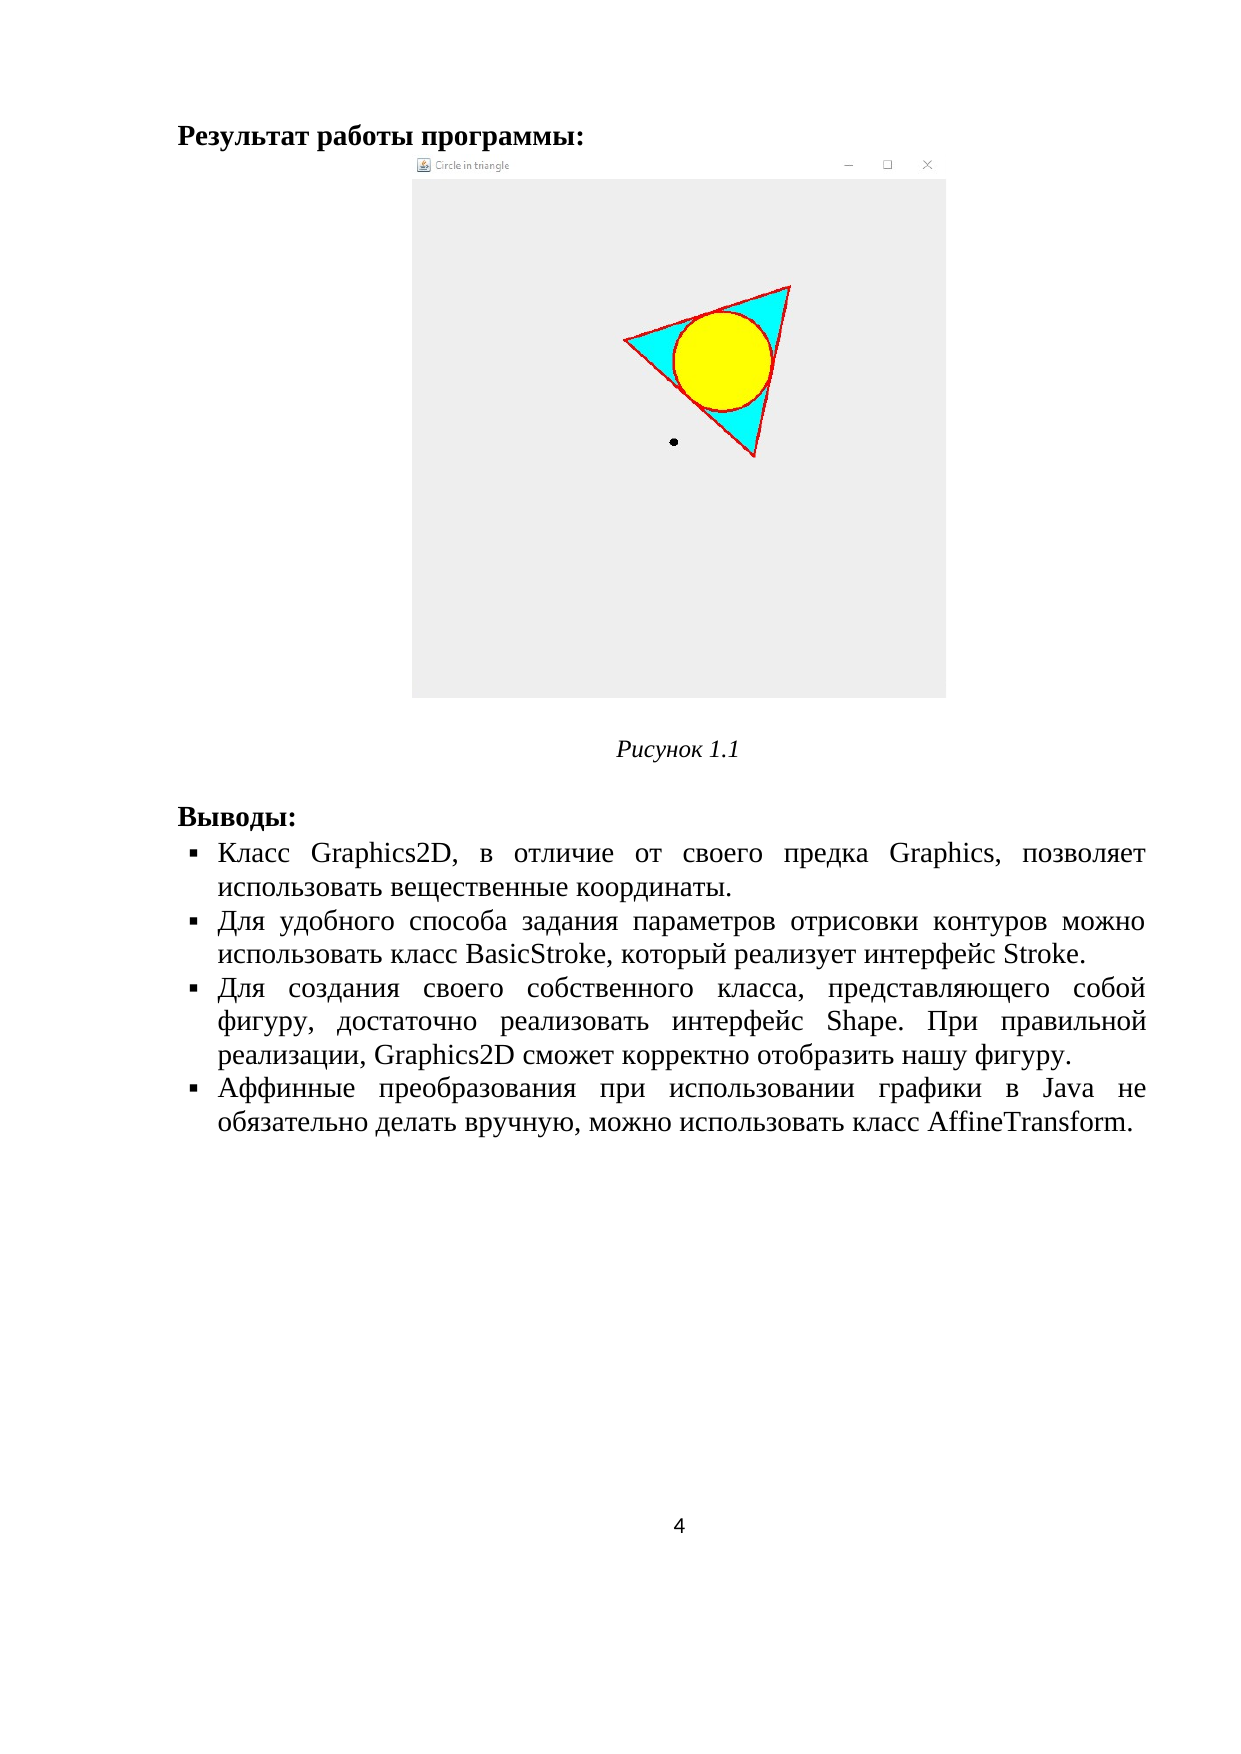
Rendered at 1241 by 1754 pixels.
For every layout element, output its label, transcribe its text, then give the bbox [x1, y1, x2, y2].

text Рисунок 1.1 [177, 734, 1181, 763]
list Класс Graphics2D, в отличие от своего предка Graphics, позволяет использовать вещественные координаты. [188, 836, 1146, 903]
list Для создания своего собственного класса, представляющего собой фигуру, достаточно реализовать интерфейс Shape. При правильной реализации, Graphics2D сможет корректно отобразить нашу фигуру. [188, 970, 1147, 1070]
list Для удобного способа задания параметров отрисовки контуров можно использовать класс BasicStroke, который реализует интерфейс Stroke. [188, 903, 1146, 970]
subtitle Выводы: [177, 799, 1181, 833]
subtitle Результат работы программы: [177, 118, 1181, 152]
list Аффинные преобразования при использовании графики в Java не обязательно делать вручную, можно использовать класс AffineTransform. [188, 1070, 1147, 1137]
picture [412, 154, 947, 698]
